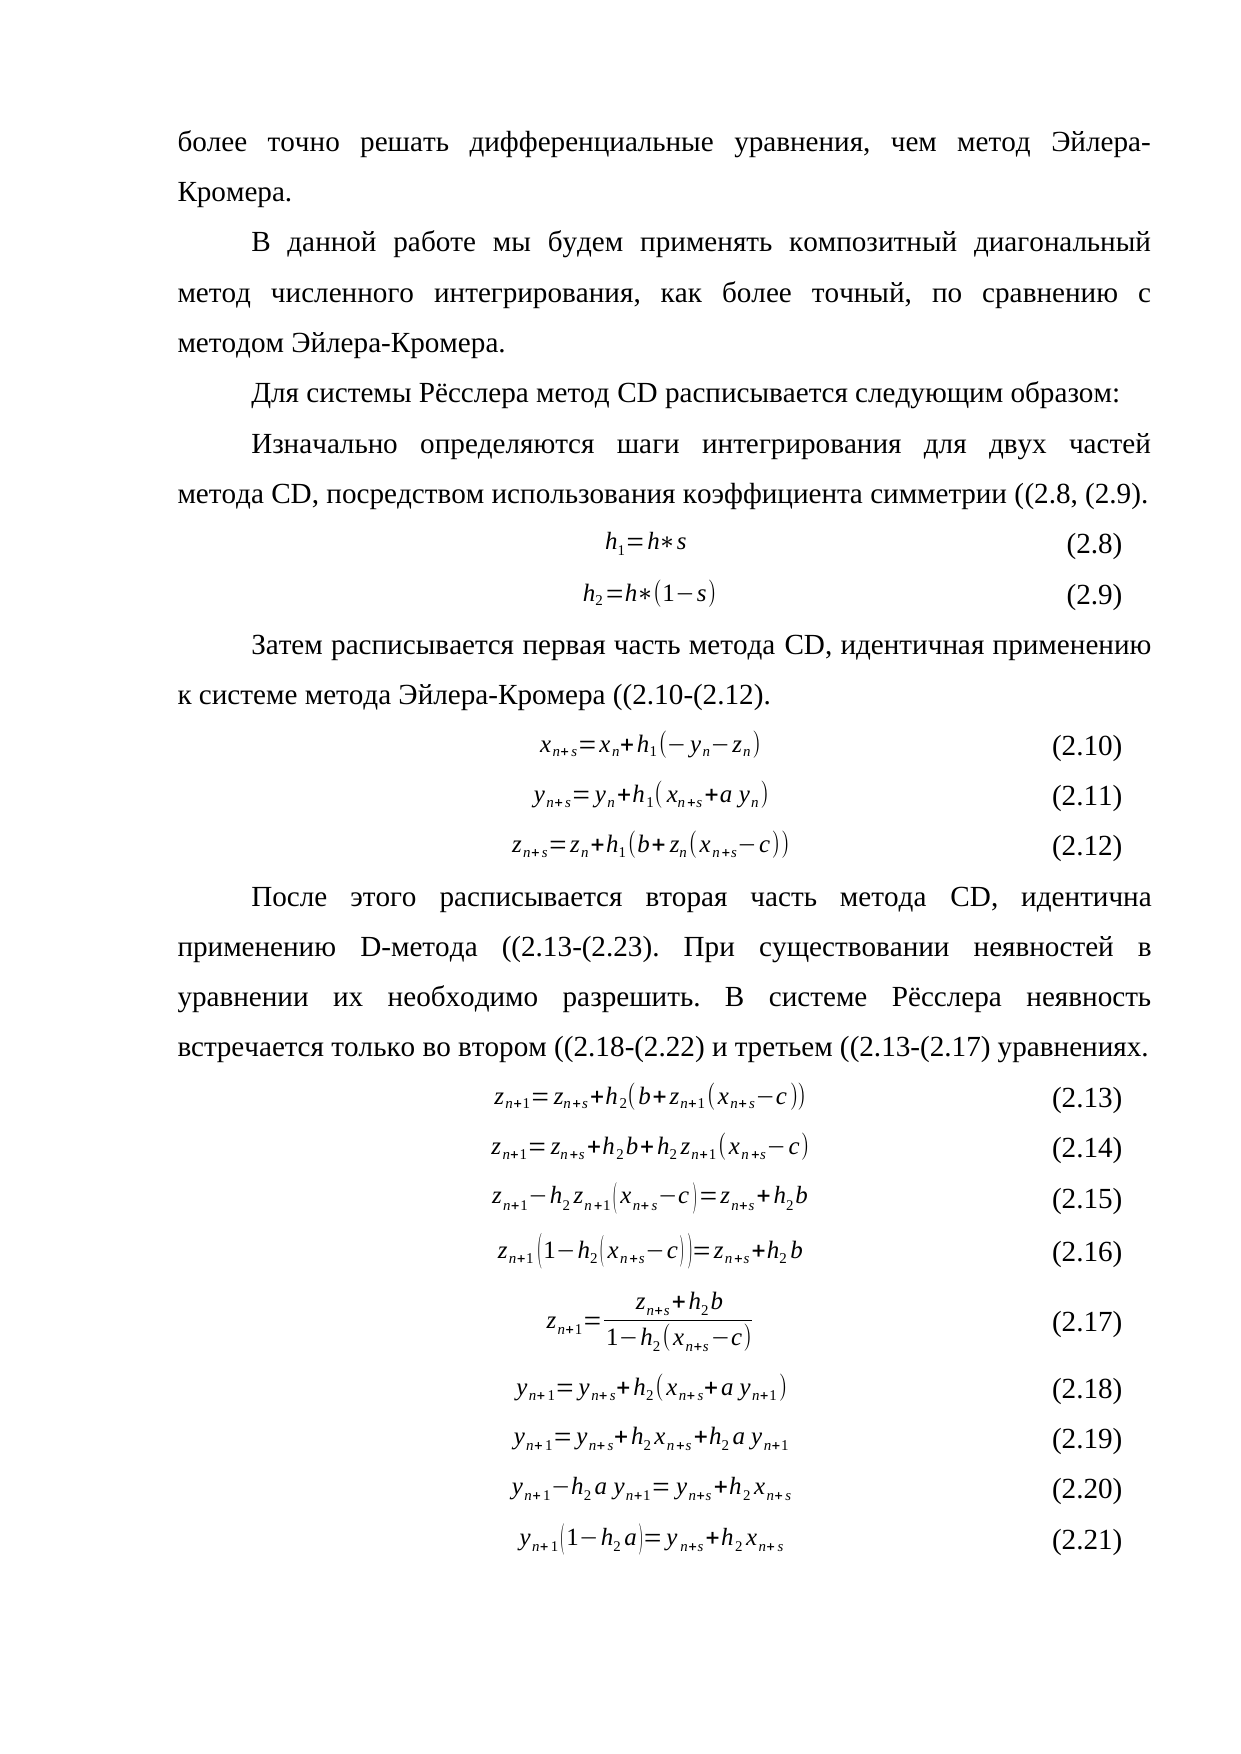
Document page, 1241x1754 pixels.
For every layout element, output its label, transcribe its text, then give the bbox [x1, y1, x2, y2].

text (2.21) [177, 1522, 1152, 1557]
text (2.20) [177, 1472, 1152, 1505]
text (2.19) [177, 1421, 1152, 1455]
text (2.11) [177, 778, 1152, 812]
text Для системы Рёсслера метод CD расписывается следующим образом: [177, 376, 1152, 409]
text Изначально определяются шаги интегрирования для двух частей метода CD, посредством использования коэффициента симметрии (2.8, 2.9). [177, 426, 1152, 510]
text (2.14) [177, 1130, 1152, 1164]
text (2.16) [177, 1232, 1152, 1271]
text Затем расписывается первая часть метода CD, идентичная применению к системе метода Эйлера-Кромера (2.10-2.12). [177, 627, 1152, 711]
text (2.8) [177, 526, 1152, 560]
text (2.9) [177, 577, 1152, 610]
text (2.18) [177, 1371, 1152, 1404]
text (2.17) [177, 1287, 1152, 1354]
text (2.10) [177, 728, 1152, 761]
text (2.13) [177, 1080, 1152, 1113]
text После этого расписывается вторая часть метода CD, идентична применению D-метода (2.13-2.23). При существовании неявностей в уравнении их необходимо разрешить. В системе Рёсслера неявность встречается только во втором (2.18-2.22) и третьем (2.13-2.17) уравнениях. [177, 879, 1152, 1063]
text (2.15) [177, 1181, 1152, 1215]
text В данной работе мы будем применять композитный диагональный метод численного интегрирования, как более точный, по сравнению с методом Эйлера-Кромера. [177, 224, 1152, 359]
text (2.12) [177, 828, 1152, 862]
